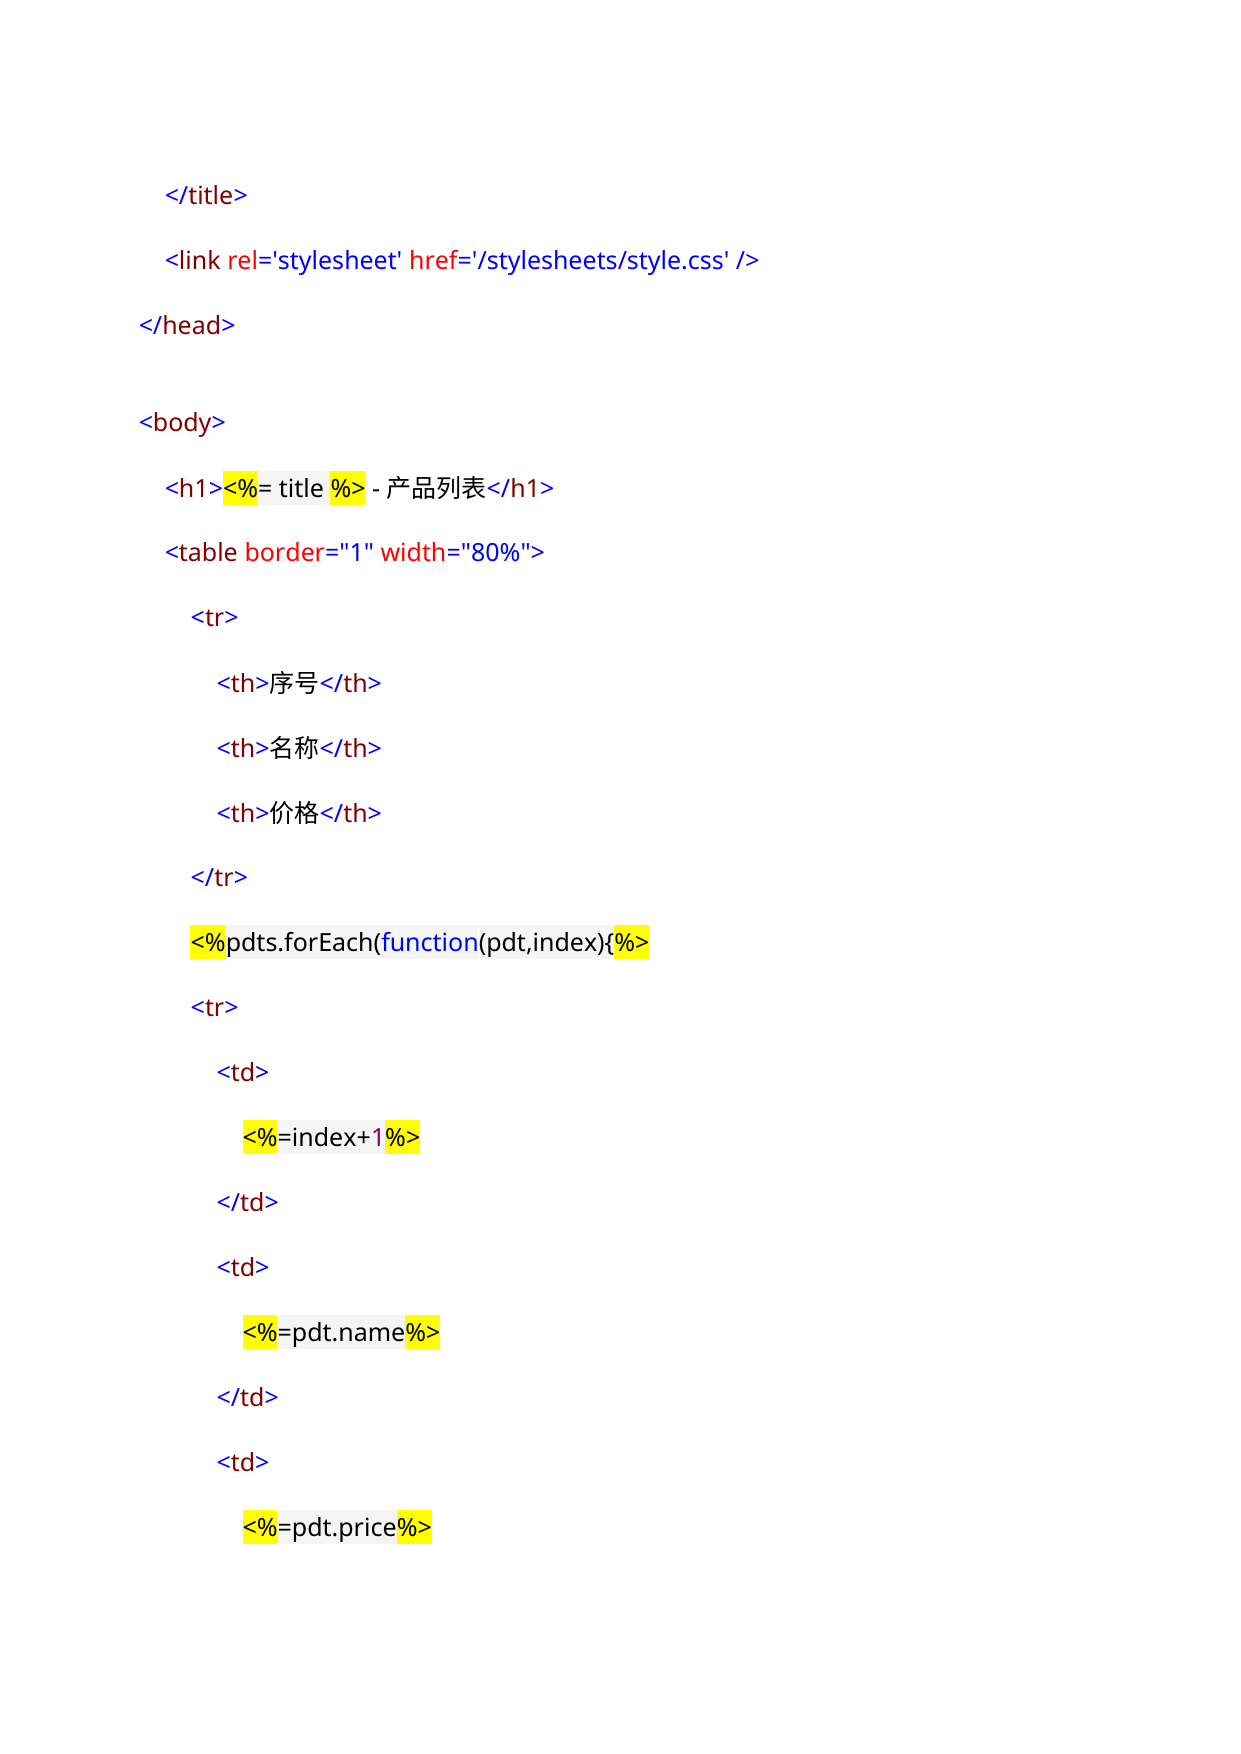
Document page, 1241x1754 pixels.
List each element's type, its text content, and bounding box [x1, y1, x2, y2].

text <tr> [112, 584, 1128, 649]
text <link rel='stylesheet' href='/stylesheets/style.css' /> [112, 227, 1128, 292]
text <td> [112, 1234, 1128, 1299]
text <h1><%= title %> - 产品列表</h1> [112, 454, 1128, 519]
text <table border="1" width="80%"> [112, 519, 1128, 584]
text <%=pdt.name%> [112, 1299, 1128, 1364]
text <%=pdt.price%> [112, 1494, 1128, 1559]
text <th>价格</th> [112, 779, 1128, 844]
text <th>序号</th> [112, 649, 1128, 714]
text <%pdts.forEach(function(pdt,index){%> [112, 909, 1128, 974]
text <%=index+1%> [112, 1104, 1128, 1169]
text </title> [112, 162, 1128, 227]
text <td> [112, 1039, 1128, 1104]
text <body> [112, 389, 1128, 454]
text <tr> [112, 974, 1128, 1039]
text <td> [112, 1429, 1128, 1494]
text </head> [112, 292, 1128, 357]
text <th>名称</th> [112, 714, 1128, 779]
text </td> [112, 1364, 1128, 1429]
text </tr> [112, 844, 1128, 909]
text </td> [112, 1169, 1128, 1234]
